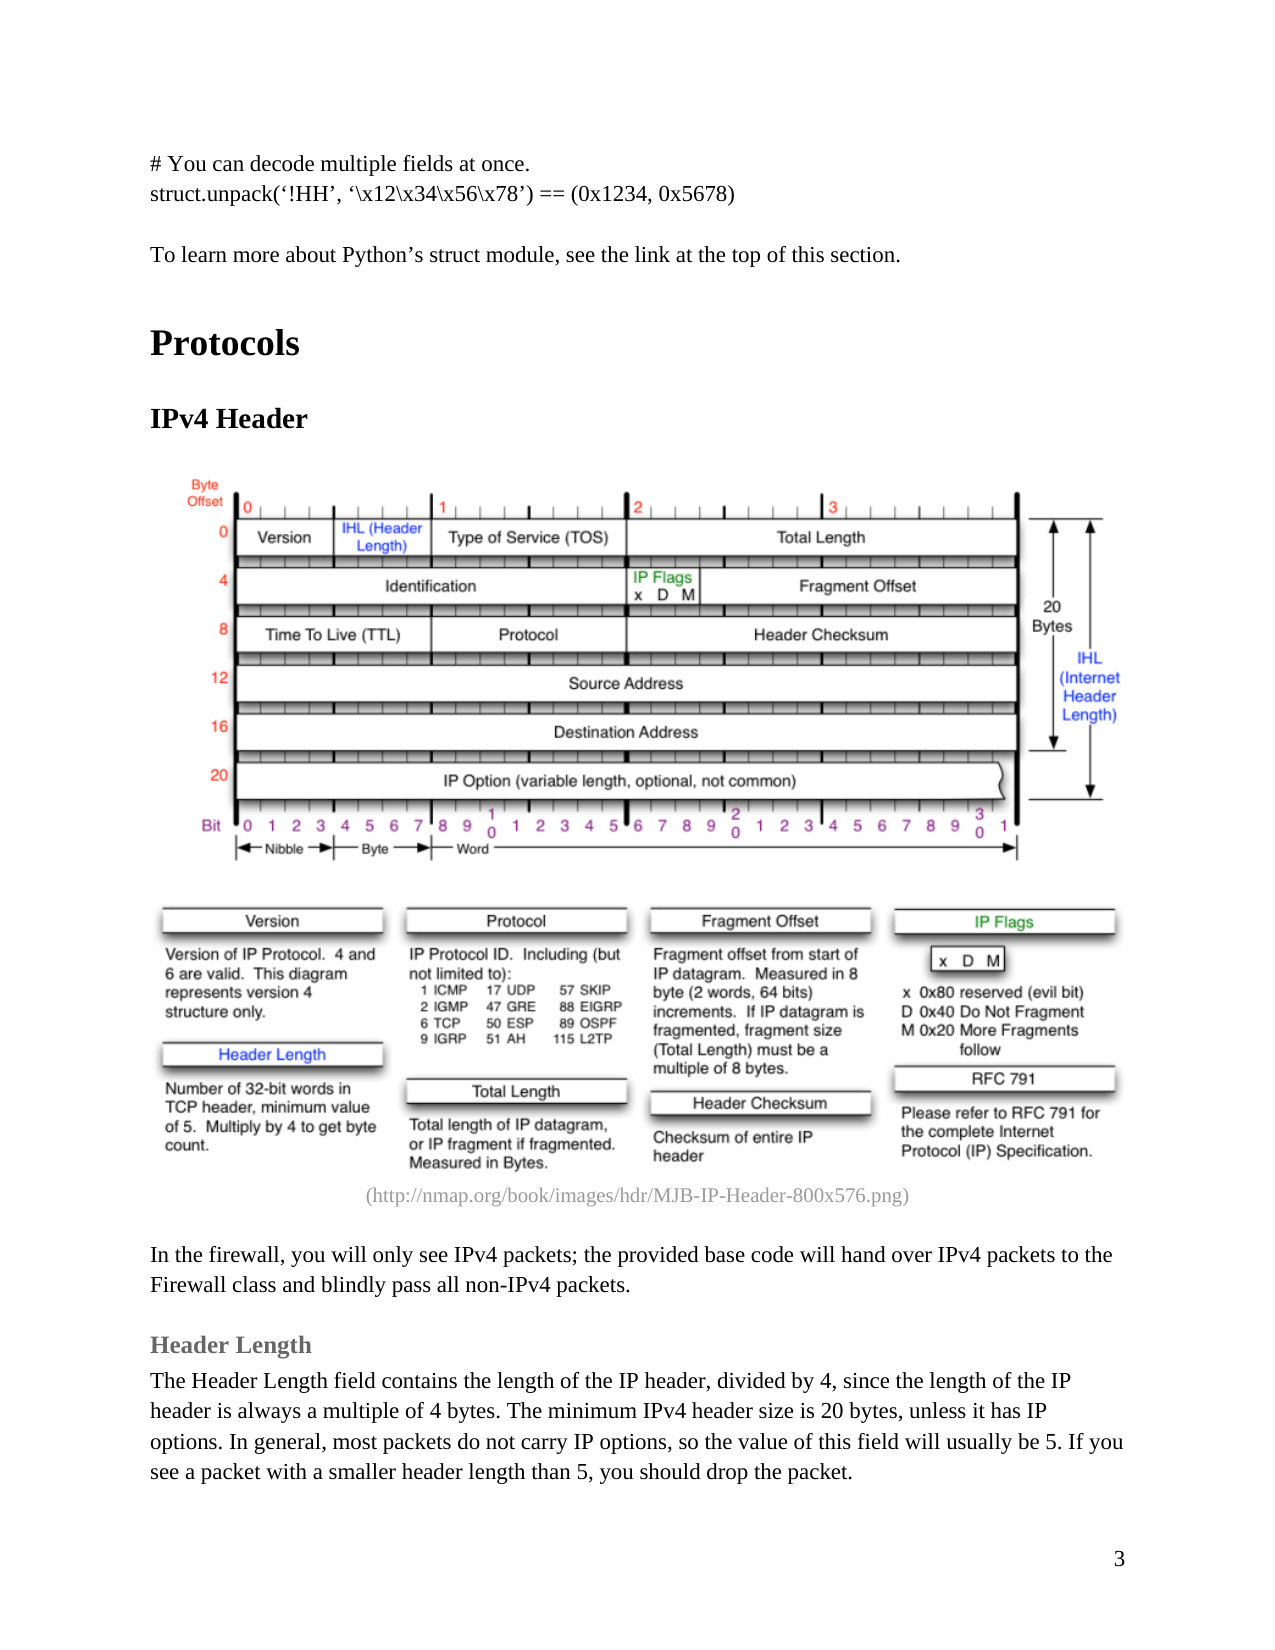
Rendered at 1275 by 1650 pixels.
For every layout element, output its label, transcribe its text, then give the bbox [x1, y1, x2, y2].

text To learn more about Python’s struct module, see the link at the top of this section. [150, 241, 1125, 267]
text (http://nmap.org/book/images/hdr/MJB-IP-Header-800x576.png) [150, 1183, 1125, 1207]
text In the firewall, you will only see IPv4 packets; the provided base code will hand over IPv4 packets to the Firewall class and blindly pass all non-IPv4 packets. [150, 1241, 1125, 1297]
subtitle Header Length [150, 1330, 1125, 1359]
text # You can decode multiple fields at once. [150, 150, 1125, 176]
subtitle IPv4 Header [150, 401, 1125, 435]
text The Header Length field contains the length of the IP header, divided by 4, since the length of the IP header is always a multiple of 4 bytes. The minimum IPv4 header size is 20 bytes, unless it has IP options. In general, most packets do not carry IP options, so the value of this field will usually be 5. If you see a packet with a smaller header length than 5, you should drop the packet. [150, 1367, 1125, 1484]
picture [150, 472, 1125, 1175]
subtitle Protocols [150, 321, 1125, 364]
text struct.unpack(‘!HH’, ‘\x12\x34\x56\x78’) == (0x1234, 0x5678) [150, 180, 1125, 207]
